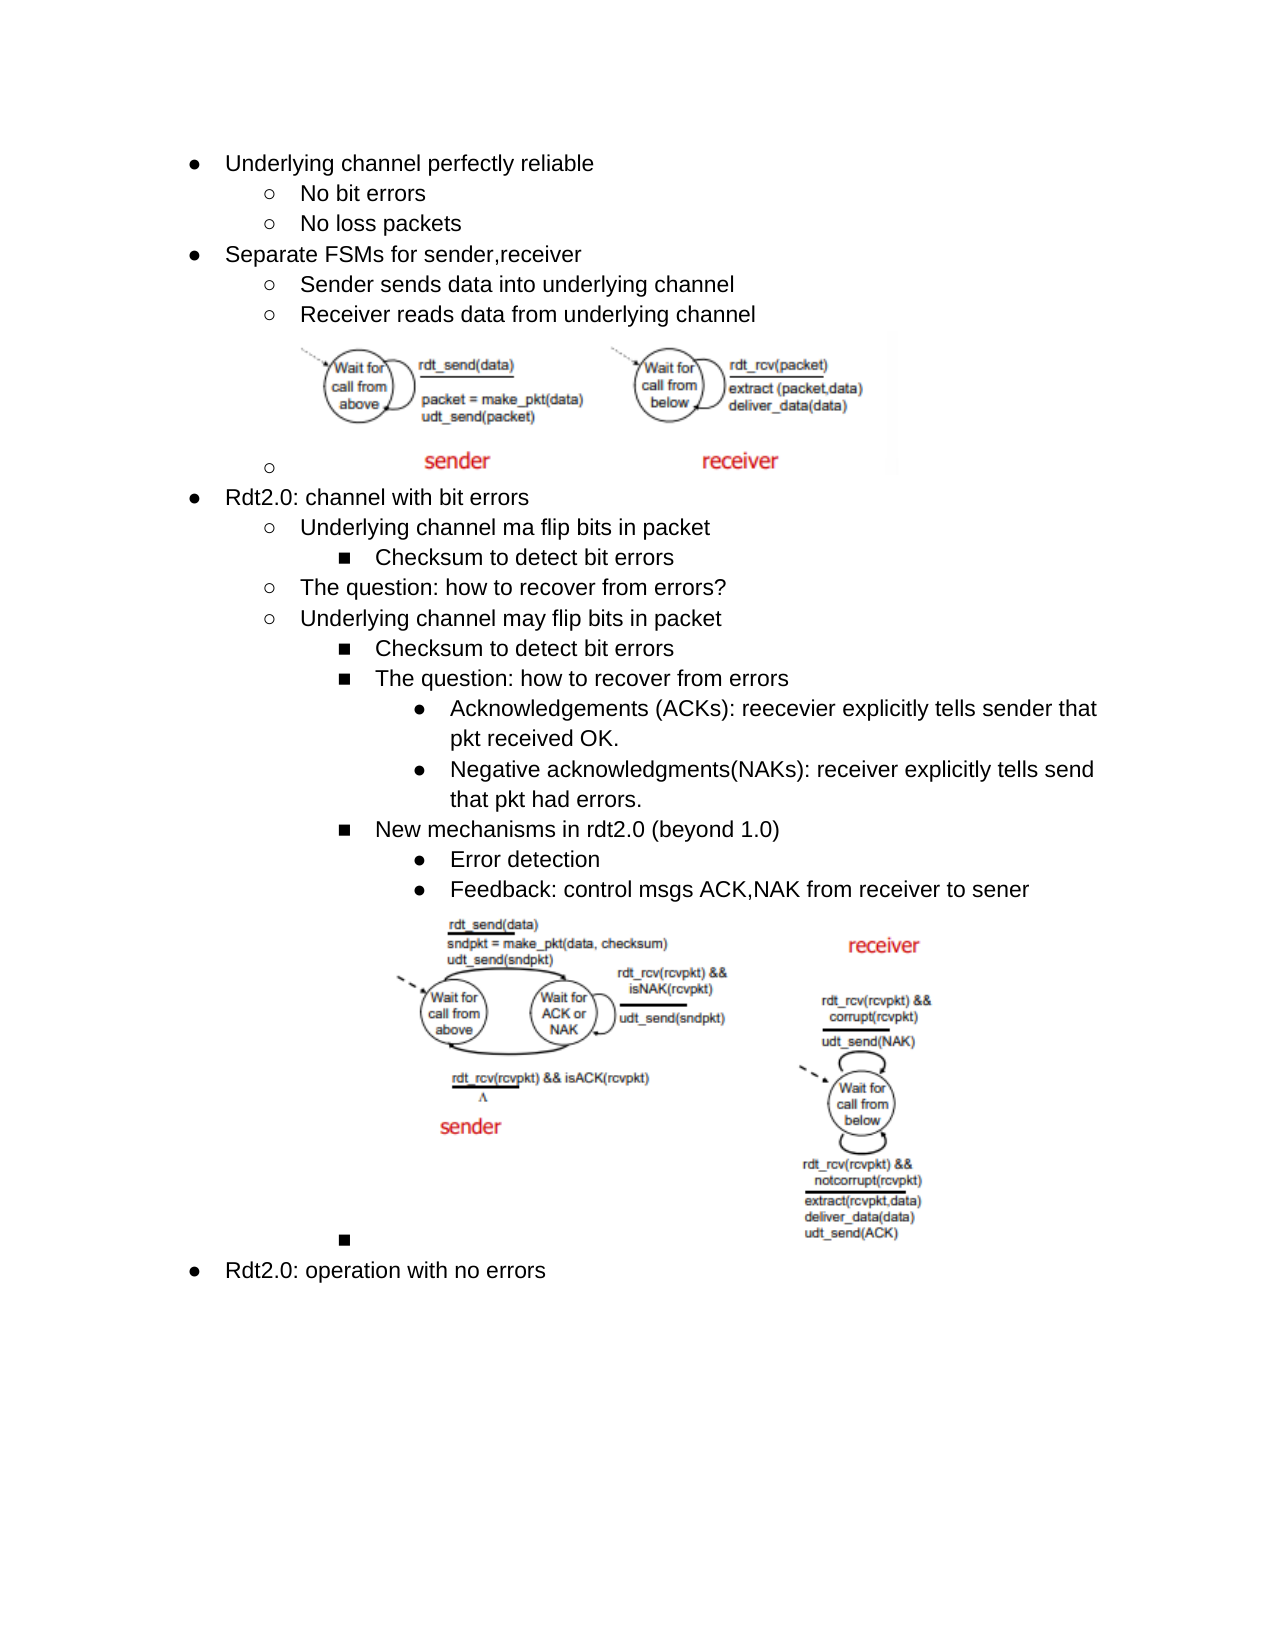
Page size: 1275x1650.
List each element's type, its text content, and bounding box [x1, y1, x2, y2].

list Feedback: control msgs ACK,NAK from receiver to sener [412, 876, 1125, 903]
list Checksum to detect bit errors [337, 544, 1125, 571]
list Checksum to detect bit errors [337, 635, 1125, 661]
list Rdt2.0: operation with no errors [187, 1257, 1125, 1283]
list Underlying channel perfectly reliable [187, 150, 1125, 176]
list No bit errors [262, 180, 1125, 207]
list Receiver reads data from underlying channel [262, 301, 1125, 327]
list Negative acknowledgments(NAKs): receiver explicitly tells send that pkt had errors. [412, 756, 1125, 812]
list No loss packets [262, 210, 1125, 237]
picture [300, 331, 899, 475]
list Underlying channel ma flip bits in packet [262, 514, 1125, 540]
list Rdt2.0: channel with bit errors [187, 484, 1125, 510]
picture [375, 906, 982, 1248]
list Sender sends data into underlying channel [262, 271, 1125, 297]
list Underlying channel may flip bits in packet [262, 604, 1125, 631]
list The question: how to recover from errors [337, 665, 1125, 691]
list Acknowledgements (ACKs): reecevier explicitly tells sender that pkt received OK. [412, 695, 1125, 752]
list The question: how to recover from errors? [262, 574, 1125, 601]
list Separate FSMs for sender,receiver [187, 241, 1125, 267]
list New mechanisms in rdt2.0 (beyond 1.0) [337, 816, 1125, 842]
list Error detection [412, 846, 1125, 873]
